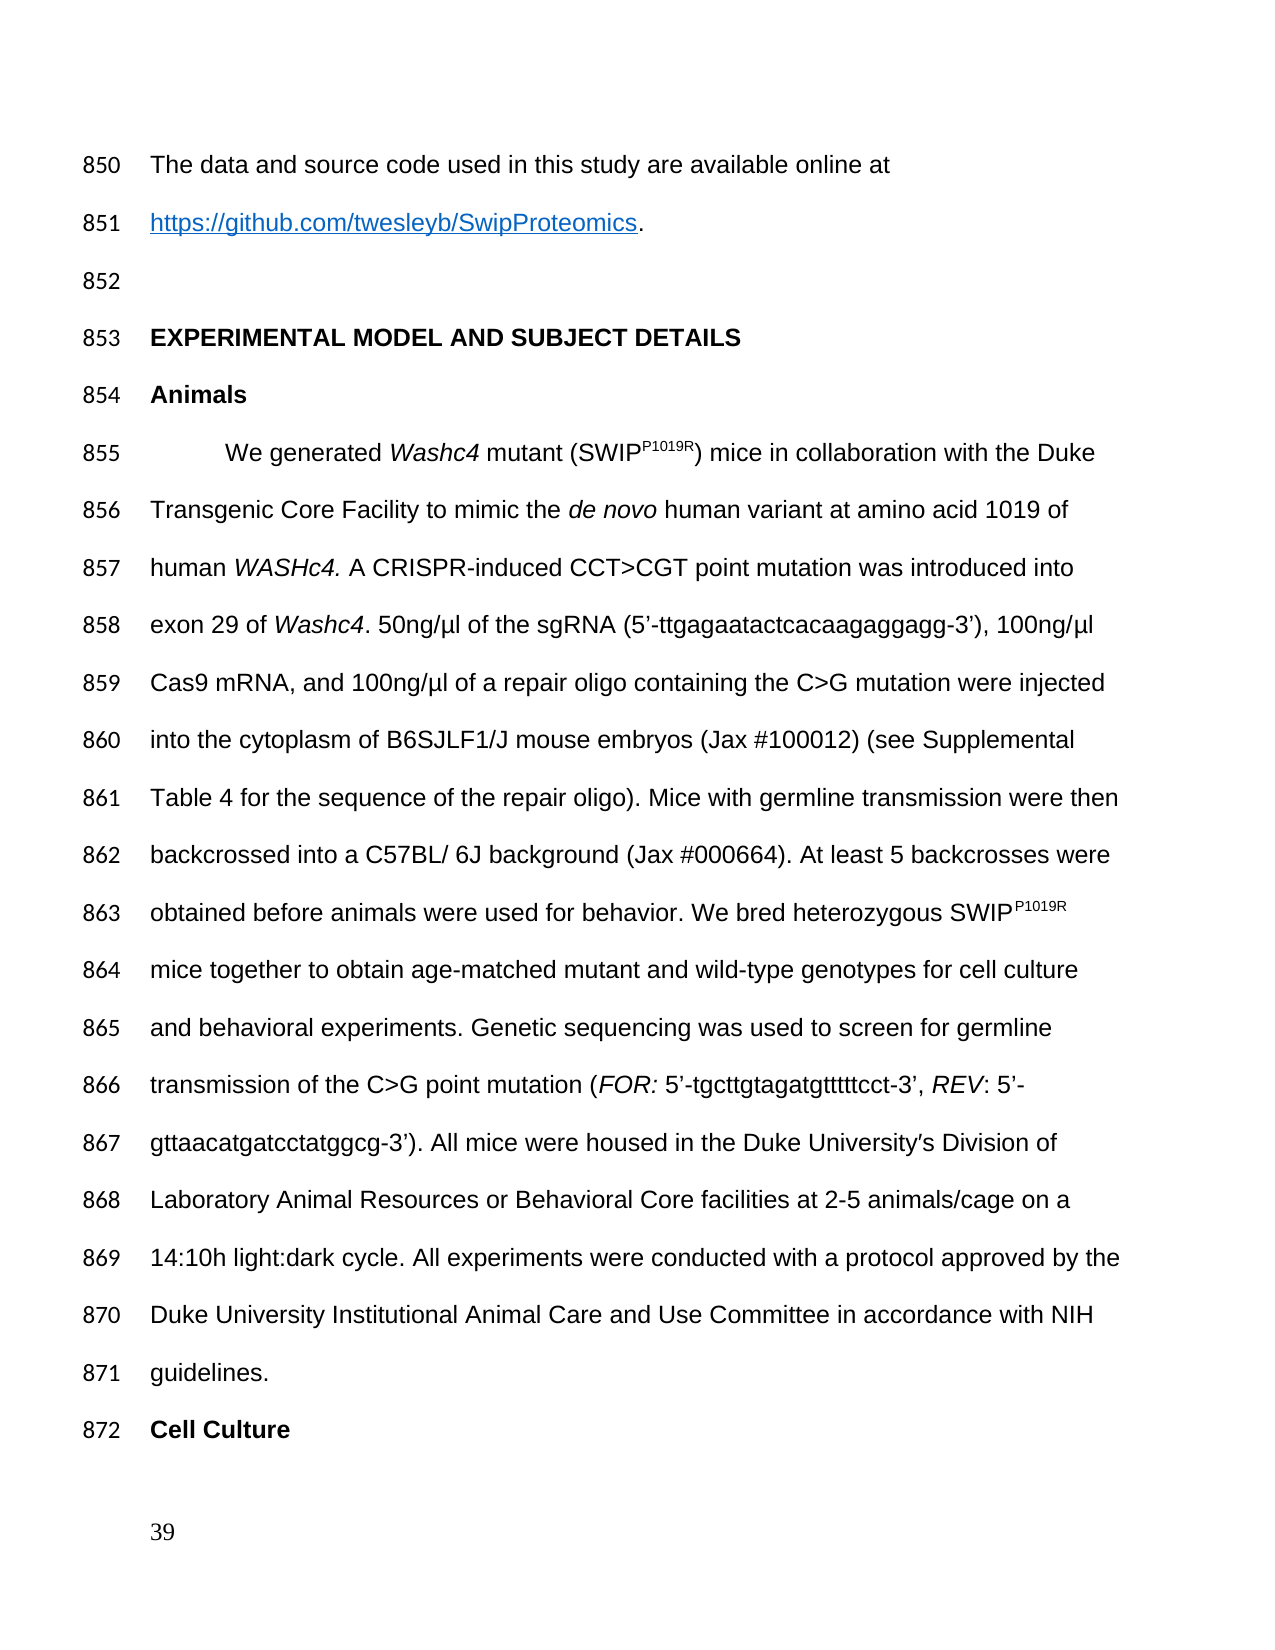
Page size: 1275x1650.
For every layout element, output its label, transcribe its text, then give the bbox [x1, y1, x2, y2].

text Animals [150, 380, 1125, 409]
text Cell Culture [150, 1415, 1125, 1444]
text The data and source code used in this study are available online at https://github.com/twesleyb/SwipProteomics. [150, 150, 1125, 236]
text EXPERIMENTAL MODEL AND SUBJECT DETAILS [150, 322, 1125, 351]
text We generated Washc4 mutant (SWIPP1019R) mice in collaboration with the Duke Transgenic Core Facility to mimic the de novo human variant at amino acid 1019 of human WASHc4. A CRISPR-induced CCT>CGT point mutation was introduced into exon 29 of Washc4. 50ng/µl of the sgRNA (5’-ttgagaatactcacaagaggagg-3’), 100ng/µl Cas9 mRNA, and 100ng/µl of a repair oligo containing the C>G mutation were injected into the cytoplasm of B6SJLF1/J mouse embryos (Jax #100012) (see Supplemental Table 4 for the sequence of the repair oligo). Mice with germline transmission were then backcrossed into a C57BL/ 6J background (Jax #000664). At least 5 backcrosses were obtained before animals were used for behavior. We bred heterozygous SWIPP1019R mice together to obtain age-matched mutant and wild-type genotypes for cell culture and behavioral experiments. Genetic sequencing was used to screen for germline transmission of the C>G point mutation (FOR: 5’-tgcttgtagatgtttttcct-3’, REV: 5’-gttaacatgatcctatggcg-3’). All mice were housed in the Duke University′s Division of Laboratory Animal Resources or Behavioral Core facilities at 2-5 animals/cage on a 14:10h light:dark cycle. All experiments were conducted with a protocol approved by the Duke University Institutional Animal Care and Use Committee in accordance with NIH guidelines. [150, 437, 1125, 1386]
